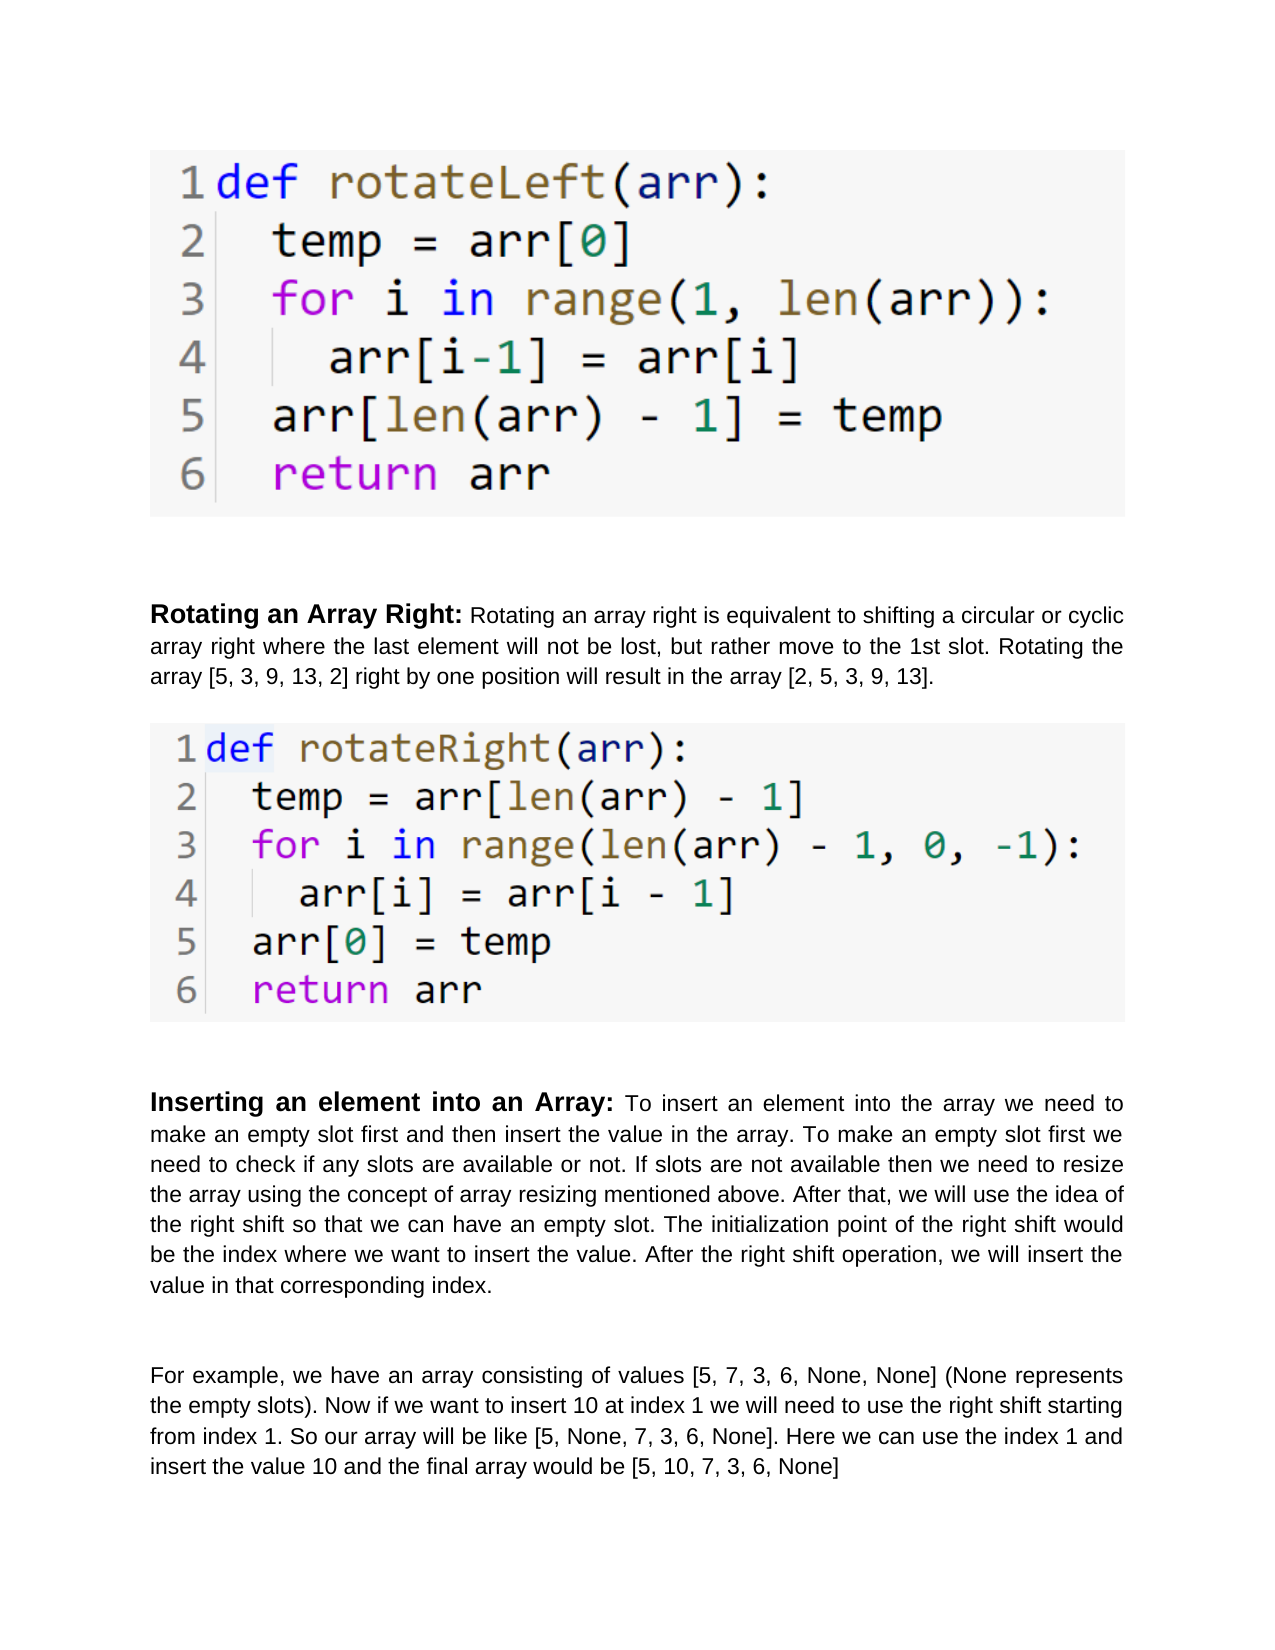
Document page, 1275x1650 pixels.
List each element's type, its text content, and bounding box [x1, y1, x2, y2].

text Rotating an Array Right: Rotating an array right is equivalent to shifting a circular or cyclic array right where the last element will not be lost, but rather move to the 1st slot. Rotating the array [5, 3, 9, 13, 2] right by one position will result in the array [2, 5, 3, 9, 13]. [150, 598, 1125, 689]
text Inserting an element into an Array: To insert an element into the array we need to make an empty slot first and then insert the value in the array. To make an empty slot first we need to check if any slots are available or not. If slots are not available then we need to resize the array using the concept of array resizing mentioned above. After that, we will use the idea of the right shift so that we can have an empty slot. The initialization point of the right shift would be the index where we want to insert the value. After the right shift operation, we will insert the value in that corresponding index. [150, 1086, 1125, 1298]
picture [150, 723, 1125, 1022]
picture [150, 150, 1125, 534]
text For example, we have an array consisting of values [5, 7, 3, 6, None, None] (None represents the empty slots). Now if we want to insert 10 at index 1 we will need to use the right shift starting from index 1. So our array will be like [5, None, 7, 3, 6, None]. Here we can use the index 1 and insert the value 10 and the final array would be [5, 10, 7, 3, 6, None] [150, 1362, 1125, 1479]
